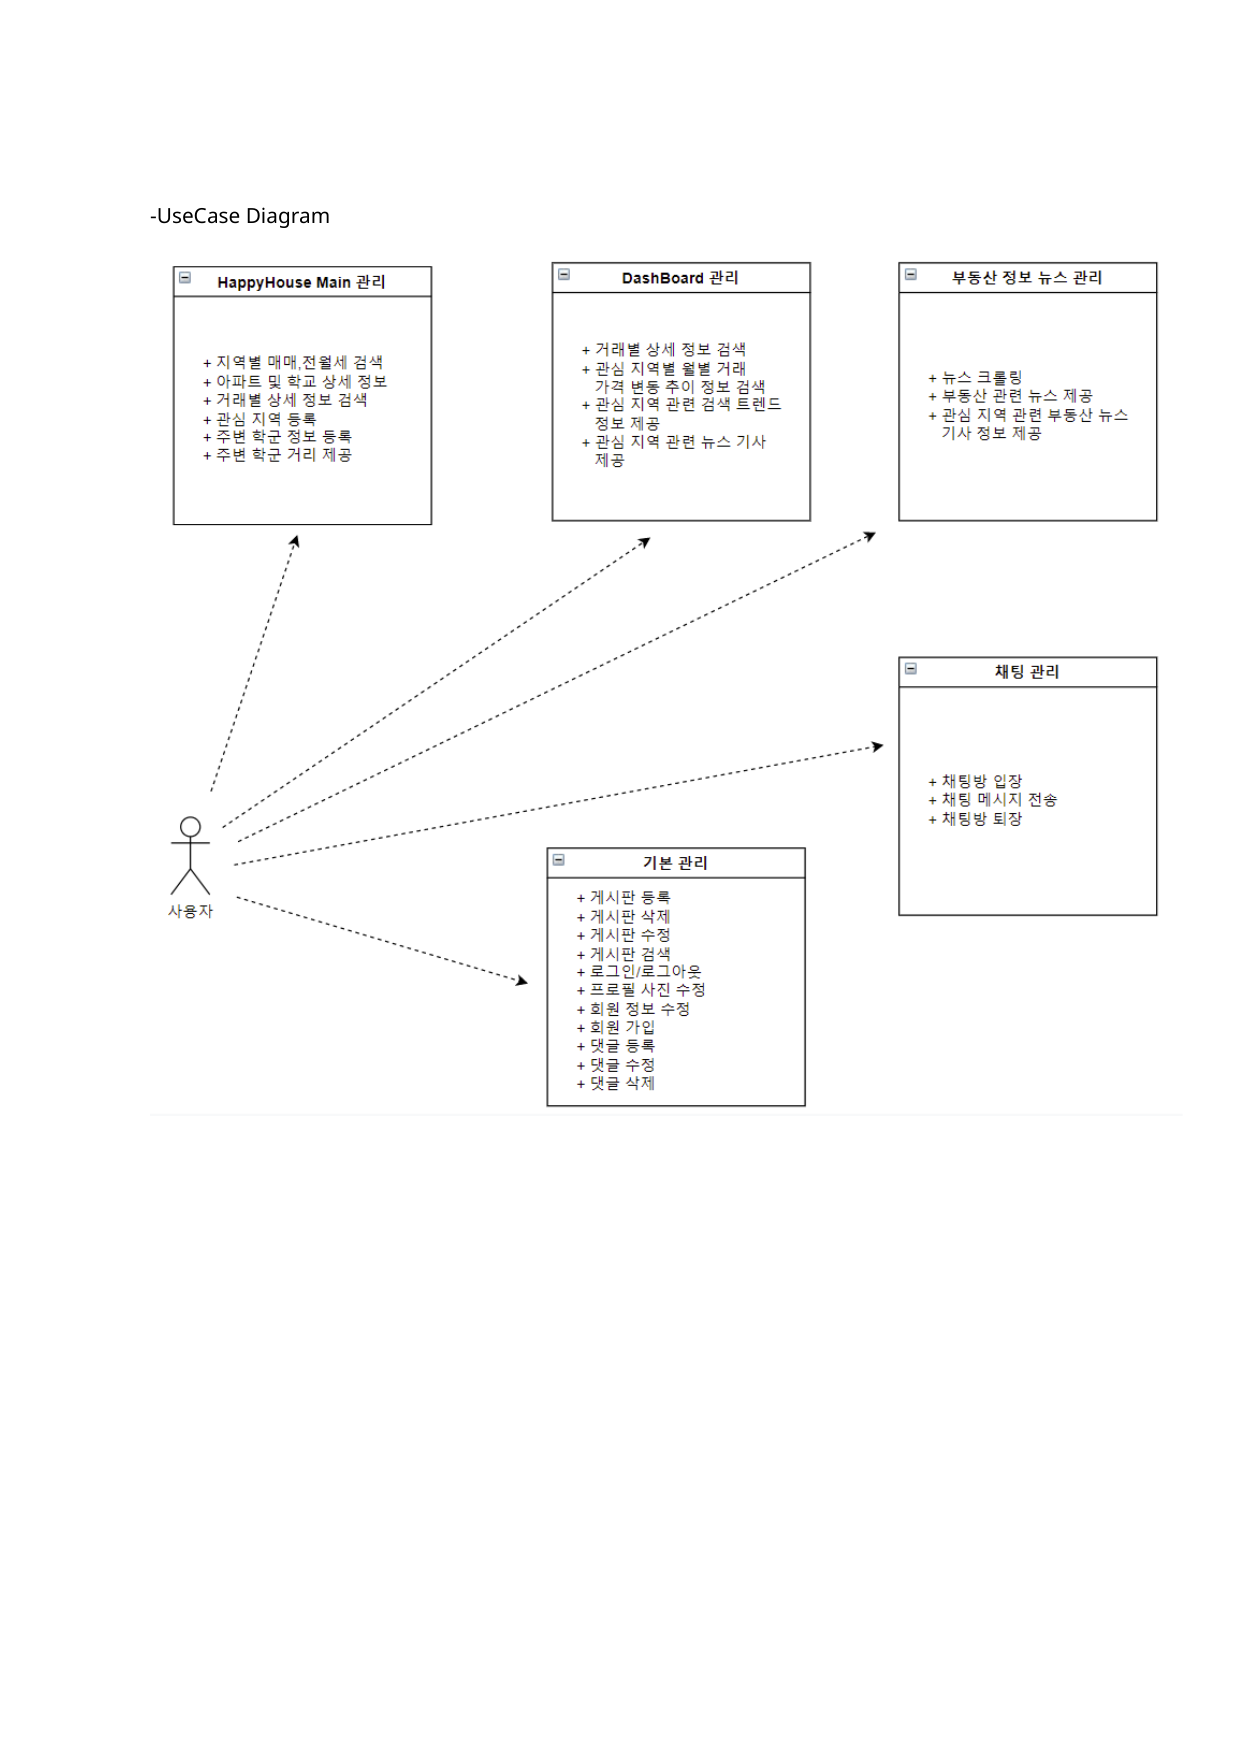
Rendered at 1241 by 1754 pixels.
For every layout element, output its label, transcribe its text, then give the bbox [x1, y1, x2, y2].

text -UseCase Diagram [150, 201, 1090, 229]
picture [150, 248, 1183, 1116]
